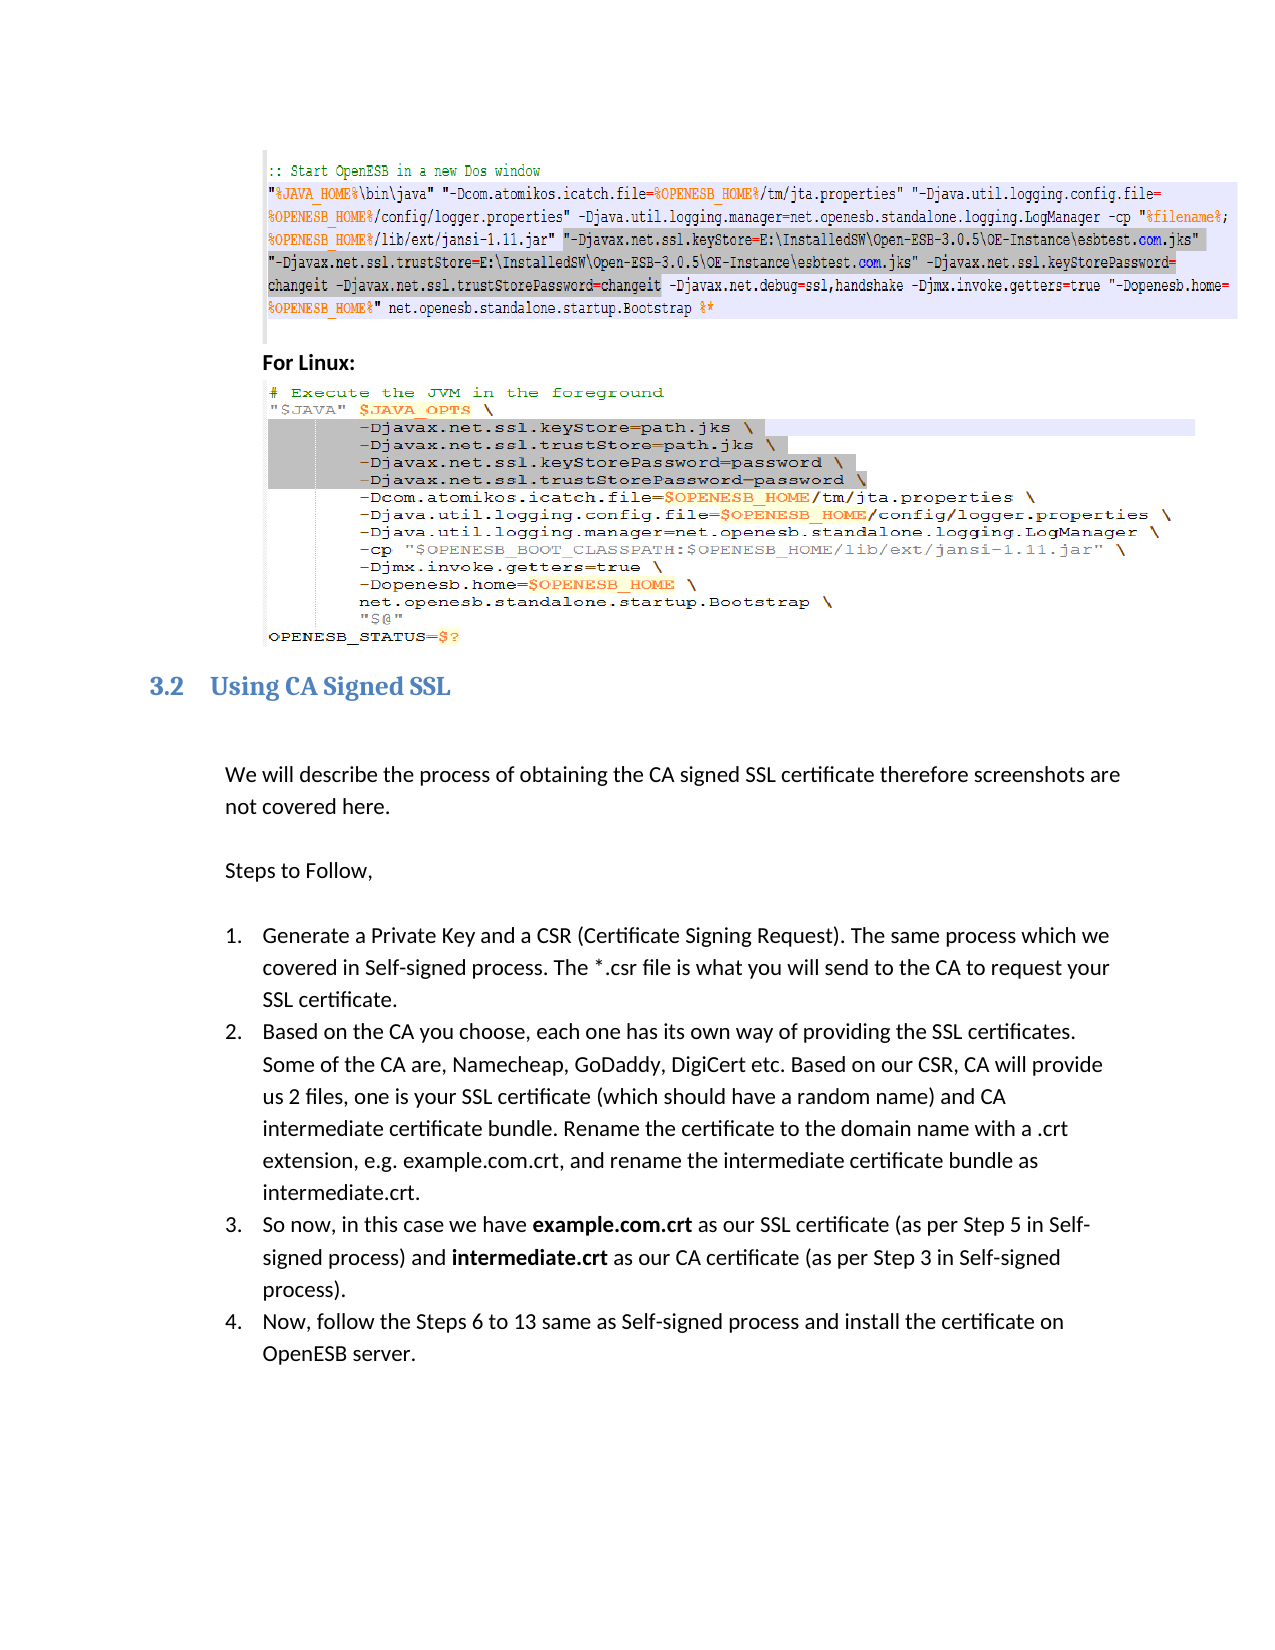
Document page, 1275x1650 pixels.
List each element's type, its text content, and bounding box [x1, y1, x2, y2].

list Steps to Follow, [225, 857, 1125, 884]
list Generate a Private Key and a CSR (Certificate Signing Request). The same process which we covered in Self-signed process. The *.csr file is what you will send to the CA to request your SSL certificate. [225, 921, 1125, 1013]
list We will describe the process of obtaining the CA signed SSL certificate therefore screenshots are not covered here. [225, 760, 1125, 820]
list For Linux: [262, 348, 1125, 380]
list Based on the CA you choose, each one has its own way of providing the SSL certificates. Some of the CA are, Namecheap, GoDaddy, DigiCert etc. Based on our CSR, CA will provide us 2 files, one is your SSL certificate (which should have a random name) and CA intermediate certificate bundle. Rename the certificate to the domain name with a .crt extension, e.g. example.com.crt, and rename the intermediate certificate bundle as intermediate.crt. [225, 1017, 1125, 1206]
picture [262, 150, 1238, 344]
picture [262, 380, 1196, 647]
list Now, follow the Steps 6 to 13 same as Self-signed process and install the certificate on OpenESB server. [225, 1307, 1125, 1367]
list So now, in this case we have example.com.crt as our SSL certificate (as per Step 5 in Self-signed process) and intermediate.crt as our CA certificate (as per Step 3 in Self-signed process). [225, 1211, 1125, 1303]
subtitle Using CA Signed SSL [150, 671, 1125, 702]
